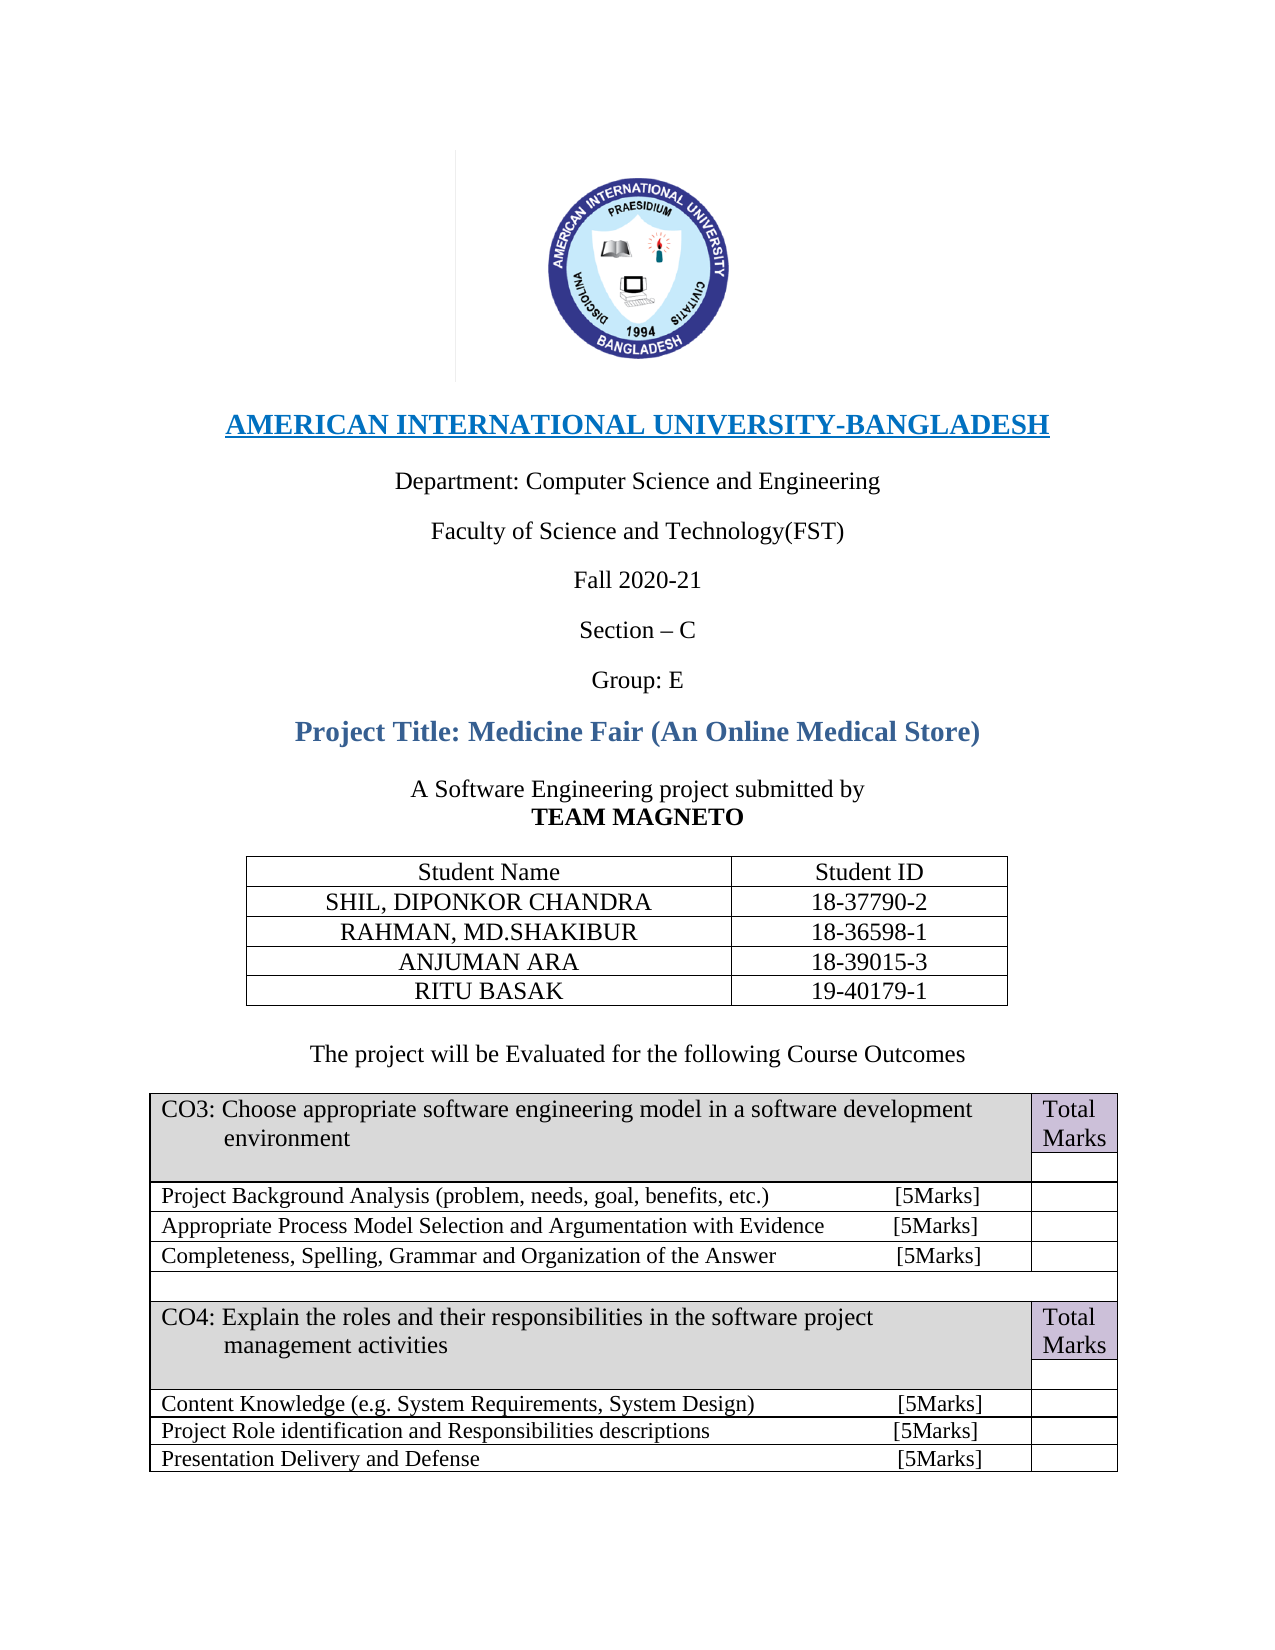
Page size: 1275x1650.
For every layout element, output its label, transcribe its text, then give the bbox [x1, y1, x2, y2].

table_cell Presentation Delivery and Defense [5Marks] [151, 1445, 1031, 1471]
table_cell 18-37790-2 [732, 887, 1007, 916]
table_cell RITU BASAK [247, 976, 731, 1005]
text Section – C [150, 615, 1125, 644]
text The project will be Evaluated for the following Course Outcomes [150, 1006, 1125, 1068]
table_cell [1032, 1153, 1117, 1181]
table_cell SHIL, DIPONKOR CHANDRA [247, 887, 731, 916]
table_cell [151, 1272, 1117, 1301]
text Department: Computer Science and Engineering [150, 466, 1125, 495]
picture [455, 150, 821, 382]
table_cell 18-39015-3 [732, 947, 1007, 975]
table_cell [1032, 1212, 1117, 1241]
table_cell 18-36598-1 [732, 917, 1007, 946]
table_cell [1032, 1183, 1117, 1211]
table_cell Project Role identification and Responsibilities descriptions [5Marks] [151, 1418, 1031, 1444]
table_cell Total Marks [1032, 1302, 1117, 1359]
table_cell [1032, 1390, 1117, 1416]
table_cell RAHMAN, MD.SHAKIBUR [247, 917, 731, 946]
table_cell CO4: Explain the roles and their responsibilities in the software project management activities [151, 1302, 1031, 1389]
table_cell Project Background Analysis (problem, needs, goal, benefits, etc.) [5Marks] [151, 1183, 1031, 1211]
text Fall 2020-21 [150, 566, 1125, 594]
table_cell Appropriate Process Model Selection and Argumentation with Evidence [5Marks] [151, 1212, 1031, 1241]
text A Software Engineering project submitted by [150, 774, 1125, 802]
table_cell [1032, 1445, 1117, 1471]
table_cell Completeness, Spelling, Grammar and Organization of the Answer [5Marks] [151, 1242, 1031, 1271]
table_cell [1032, 1242, 1117, 1271]
table_header Student Name [247, 857, 731, 886]
text AMERICAN INTERNATIONAL UNIVERSITY-BANGLADESH [150, 407, 1125, 441]
text Faculty of Science and Technology(FST) [150, 516, 1125, 545]
table_header CO3: Choose appropriate software engineering model in a software development environment [151, 1094, 1031, 1181]
table_cell Content Knowledge (e.g. System Requirements, System Design) [5Marks] [151, 1390, 1031, 1416]
table_cell 19-40179-1 [732, 976, 1007, 1005]
table_cell ANJUMAN ARA [247, 947, 731, 975]
text Group: E [150, 665, 1125, 693]
table_cell [1032, 1360, 1117, 1389]
text Project Title: Medicine Fair (An Online Medical Store) [150, 714, 1125, 748]
table_cell [1032, 1418, 1117, 1444]
table_header Total Marks [1032, 1094, 1117, 1152]
text TEAM MAGNETO [150, 802, 1125, 831]
table_header Student ID [732, 857, 1007, 886]
